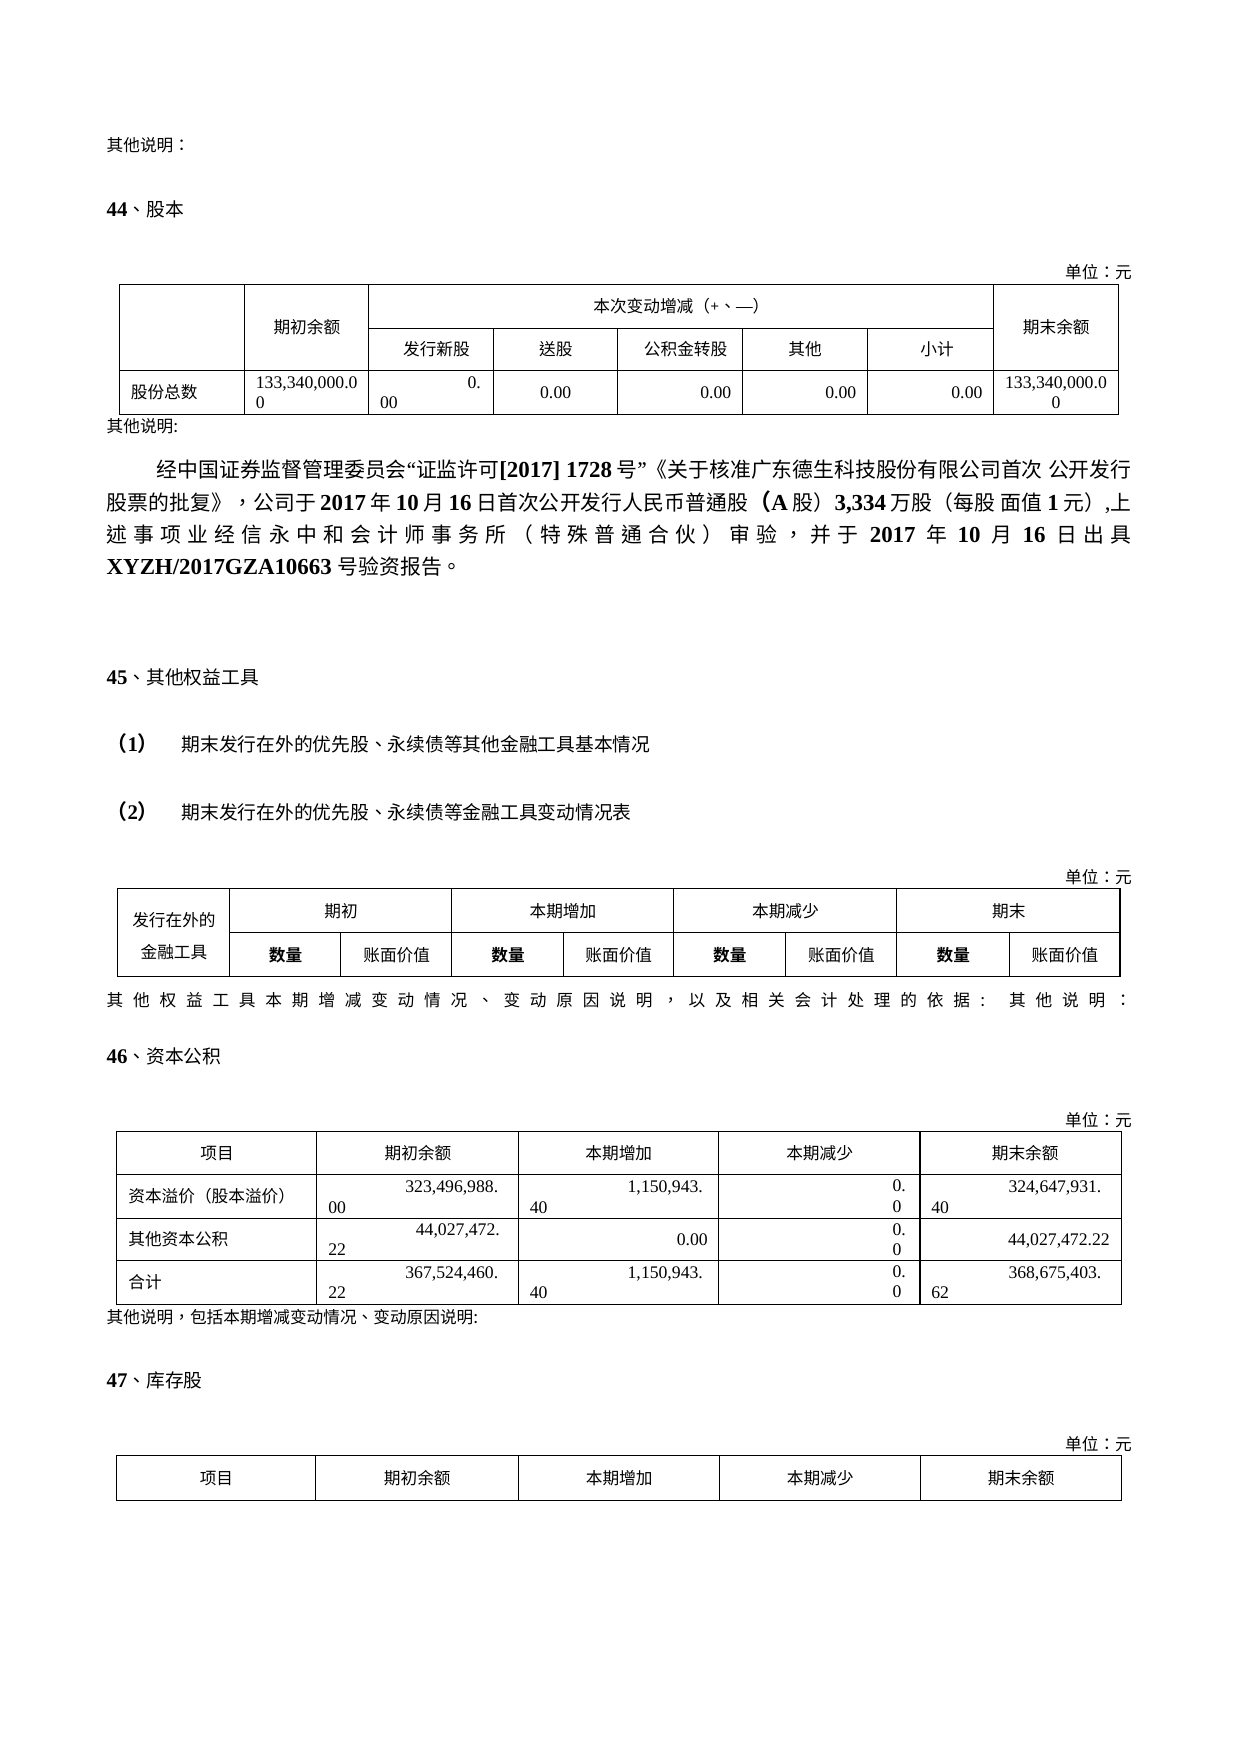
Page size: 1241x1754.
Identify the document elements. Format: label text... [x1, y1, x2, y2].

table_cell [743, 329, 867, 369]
text 其他说明，包括本期增减变动情况、变动原因说明: [106, 1305, 1131, 1328]
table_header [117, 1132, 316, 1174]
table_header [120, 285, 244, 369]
text 其他说明: [106, 414, 1131, 437]
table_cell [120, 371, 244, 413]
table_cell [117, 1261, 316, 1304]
text 单位：元 [106, 866, 1131, 888]
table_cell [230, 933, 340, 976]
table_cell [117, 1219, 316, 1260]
text 其他权益工具本期增减变动情况、变动原因说明，以及相关会计处理的依据: 其他说明： [106, 977, 1131, 1014]
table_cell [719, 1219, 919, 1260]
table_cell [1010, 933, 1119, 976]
text 46、资本公积 [106, 1043, 1131, 1069]
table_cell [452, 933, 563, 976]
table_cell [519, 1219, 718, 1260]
text 47、库存股 [106, 1367, 1131, 1393]
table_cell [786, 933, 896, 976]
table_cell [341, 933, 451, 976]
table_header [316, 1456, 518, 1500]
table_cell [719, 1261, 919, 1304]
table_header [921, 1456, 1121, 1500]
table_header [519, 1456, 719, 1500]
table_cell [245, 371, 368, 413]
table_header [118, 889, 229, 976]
text 其他说明： [106, 133, 1131, 156]
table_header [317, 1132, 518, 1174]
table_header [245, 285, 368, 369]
text （1） 期末发行在外的优先股、永续债等其他金融工具基本情况 [106, 729, 1131, 758]
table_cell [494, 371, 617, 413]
text 单位：元 [106, 1433, 1131, 1455]
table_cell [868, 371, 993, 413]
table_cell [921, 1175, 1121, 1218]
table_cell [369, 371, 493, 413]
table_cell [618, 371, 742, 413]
text 45、其他权益工具 [106, 664, 1131, 690]
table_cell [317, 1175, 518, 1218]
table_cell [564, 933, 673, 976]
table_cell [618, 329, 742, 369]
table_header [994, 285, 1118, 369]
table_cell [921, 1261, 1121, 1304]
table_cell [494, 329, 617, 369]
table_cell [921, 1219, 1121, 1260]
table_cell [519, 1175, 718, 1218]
text 经中国证券监督管理委员会“证监许可[2017] 1728号”《关于核准广东德生科技股份有限公司首次 公开发行股票的批复》，公司于2017年10月16日首次公开发行人民币普通股（A股）3,334万股（每股 面值1元）,上述事项业经信永中和会计师事务所（特殊普通合伙）审验，并于2017年10月16日出具 XYZH/2017GZA10663 号验资报告。 [106, 452, 1131, 581]
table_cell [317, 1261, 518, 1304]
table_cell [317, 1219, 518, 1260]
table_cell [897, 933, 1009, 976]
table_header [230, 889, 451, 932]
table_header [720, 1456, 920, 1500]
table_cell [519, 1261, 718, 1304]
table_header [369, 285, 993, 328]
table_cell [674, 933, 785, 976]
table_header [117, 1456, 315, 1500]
text （2） 期末发行在外的优先股、永续债等金融工具变动情况表 [106, 797, 1131, 826]
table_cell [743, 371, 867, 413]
text 单位：元 [106, 261, 1131, 284]
text 44、股本 [106, 196, 1131, 221]
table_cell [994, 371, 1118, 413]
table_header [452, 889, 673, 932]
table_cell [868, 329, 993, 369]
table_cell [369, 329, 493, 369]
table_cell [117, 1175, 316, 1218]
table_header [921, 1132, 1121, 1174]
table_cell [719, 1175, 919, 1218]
text 单位：元 [106, 1108, 1131, 1131]
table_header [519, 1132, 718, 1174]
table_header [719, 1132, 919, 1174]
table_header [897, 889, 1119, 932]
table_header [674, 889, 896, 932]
